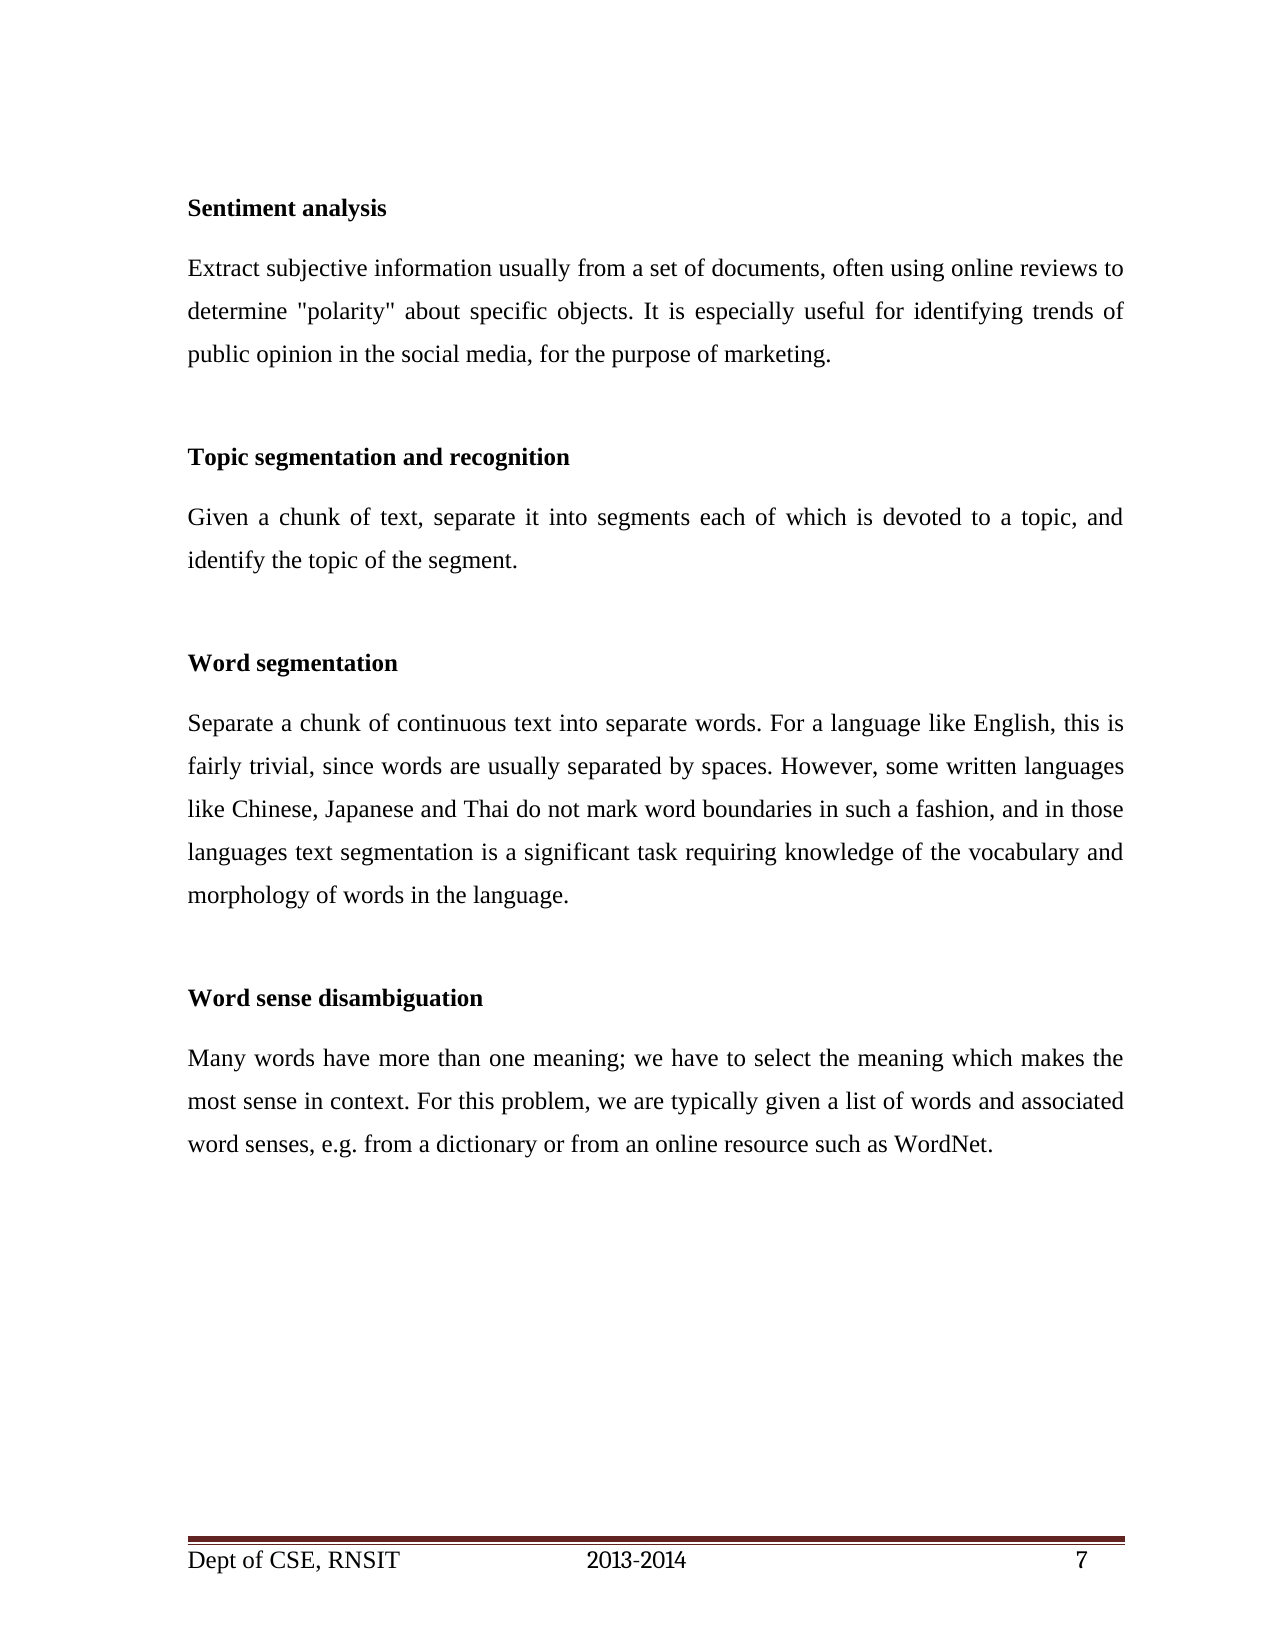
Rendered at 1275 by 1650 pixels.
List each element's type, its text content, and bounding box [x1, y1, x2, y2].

text Many words have more than one meaning; we have to select the meaning which makes the most sense in context. For this problem, we are typically given a list of words and associated word senses, e.g. from a dictionary or from an online resource such as WordNet. [187, 1043, 1125, 1158]
text Extract subjective information usually from a set of documents, often using online reviews to determine "polarity" about specific objects. It is especially useful for identifying trends of public opinion in the social media, for the purpose of marketing. [187, 253, 1125, 368]
text Given a chunk of text, separate it into segments each of which is devoted to a topic, and identify the topic of the segment. [187, 502, 1125, 574]
text Word segmentation [187, 605, 1125, 677]
text Separate a chunk of continuous text into separate words. For a language like English, this is fairly trivial, since words are usually separated by spaces. However, some written languages like Chinese, Japanese and Thai do not mark word boundaries in such a fashion, and in those languages text segmentation is a significant task requiring knowledge of the vocabulary and morphology of words in the language. [187, 708, 1125, 909]
text Sentiment analysis [187, 150, 1125, 222]
text Topic segmentation and recognition [187, 399, 1125, 471]
text Word sense disambiguation [187, 940, 1125, 1012]
